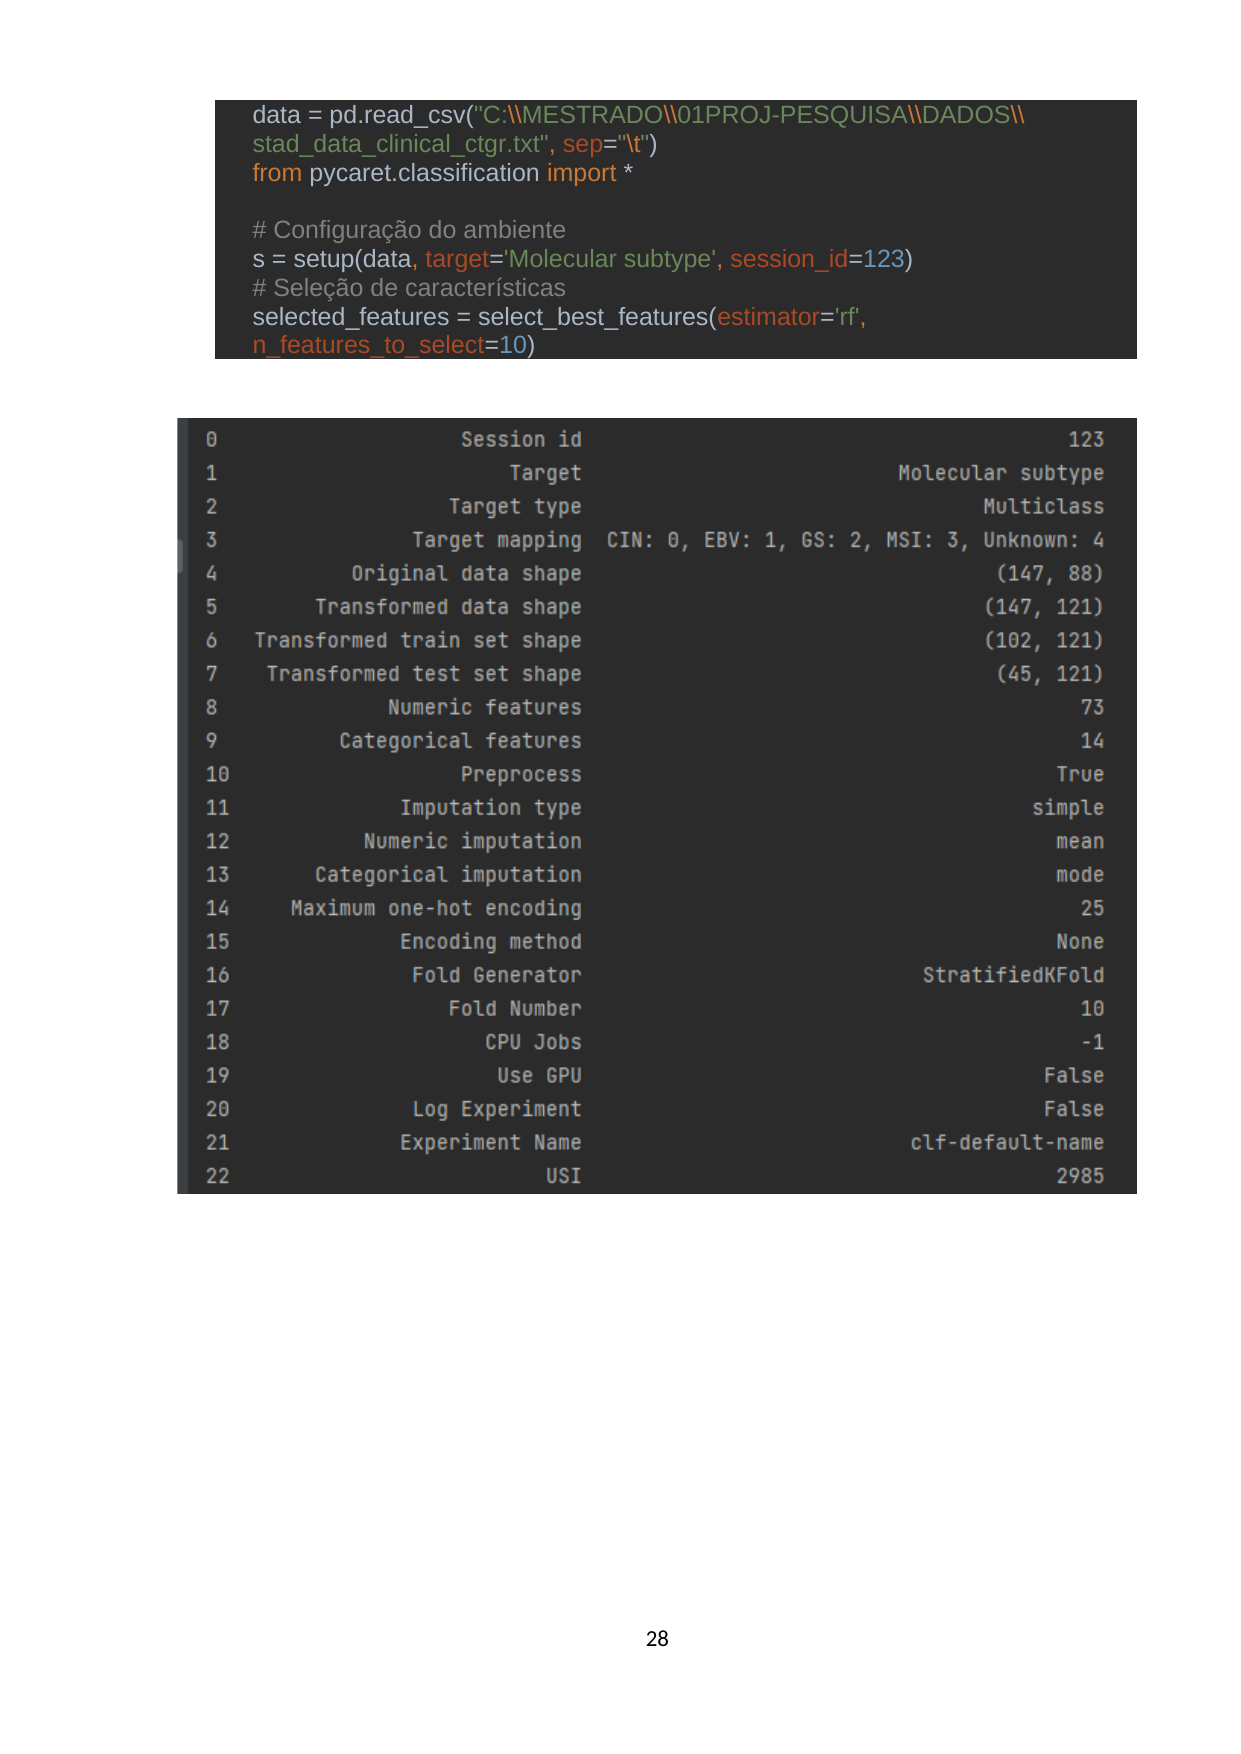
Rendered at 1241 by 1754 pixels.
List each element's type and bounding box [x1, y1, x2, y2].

list [215, 100, 1137, 359]
picture [177, 418, 1137, 1194]
